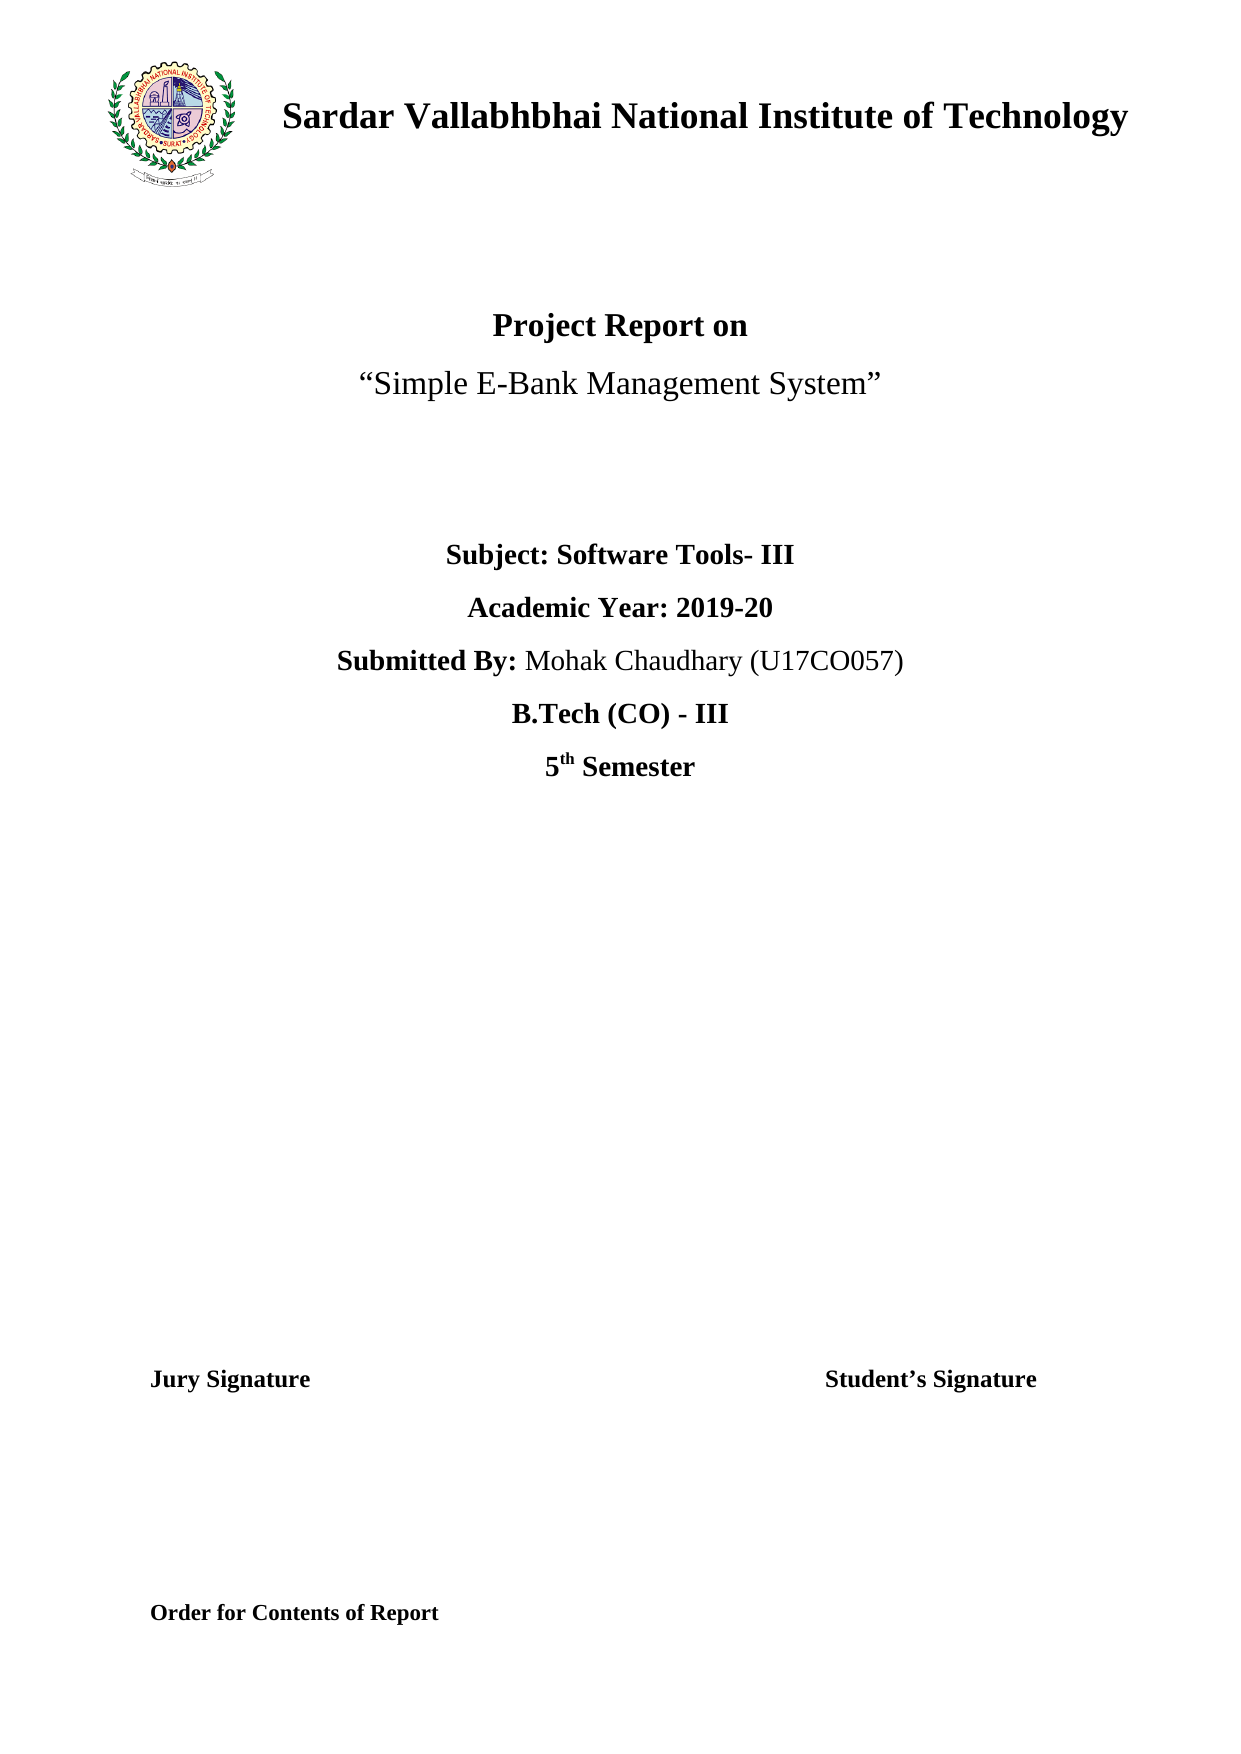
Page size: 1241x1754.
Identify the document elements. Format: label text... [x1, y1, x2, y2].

text Academic Year: 2019-20 [150, 590, 1090, 624]
picture [107, 61, 235, 187]
text Submitted By: Mohak Chaudhary (U17CO057) [150, 643, 1090, 677]
text Jury Signature Student’s Signature [150, 1364, 1090, 1393]
text B.Tech (CO) - III [150, 696, 1090, 729]
text 5th Semester [150, 749, 1090, 782]
text Order for Contents of Report [150, 1599, 1090, 1626]
text “Simple E-Bank Management System” [150, 363, 1090, 402]
text Subject: Software Tools- III [150, 537, 1090, 571]
text Project Report on [150, 305, 1090, 344]
